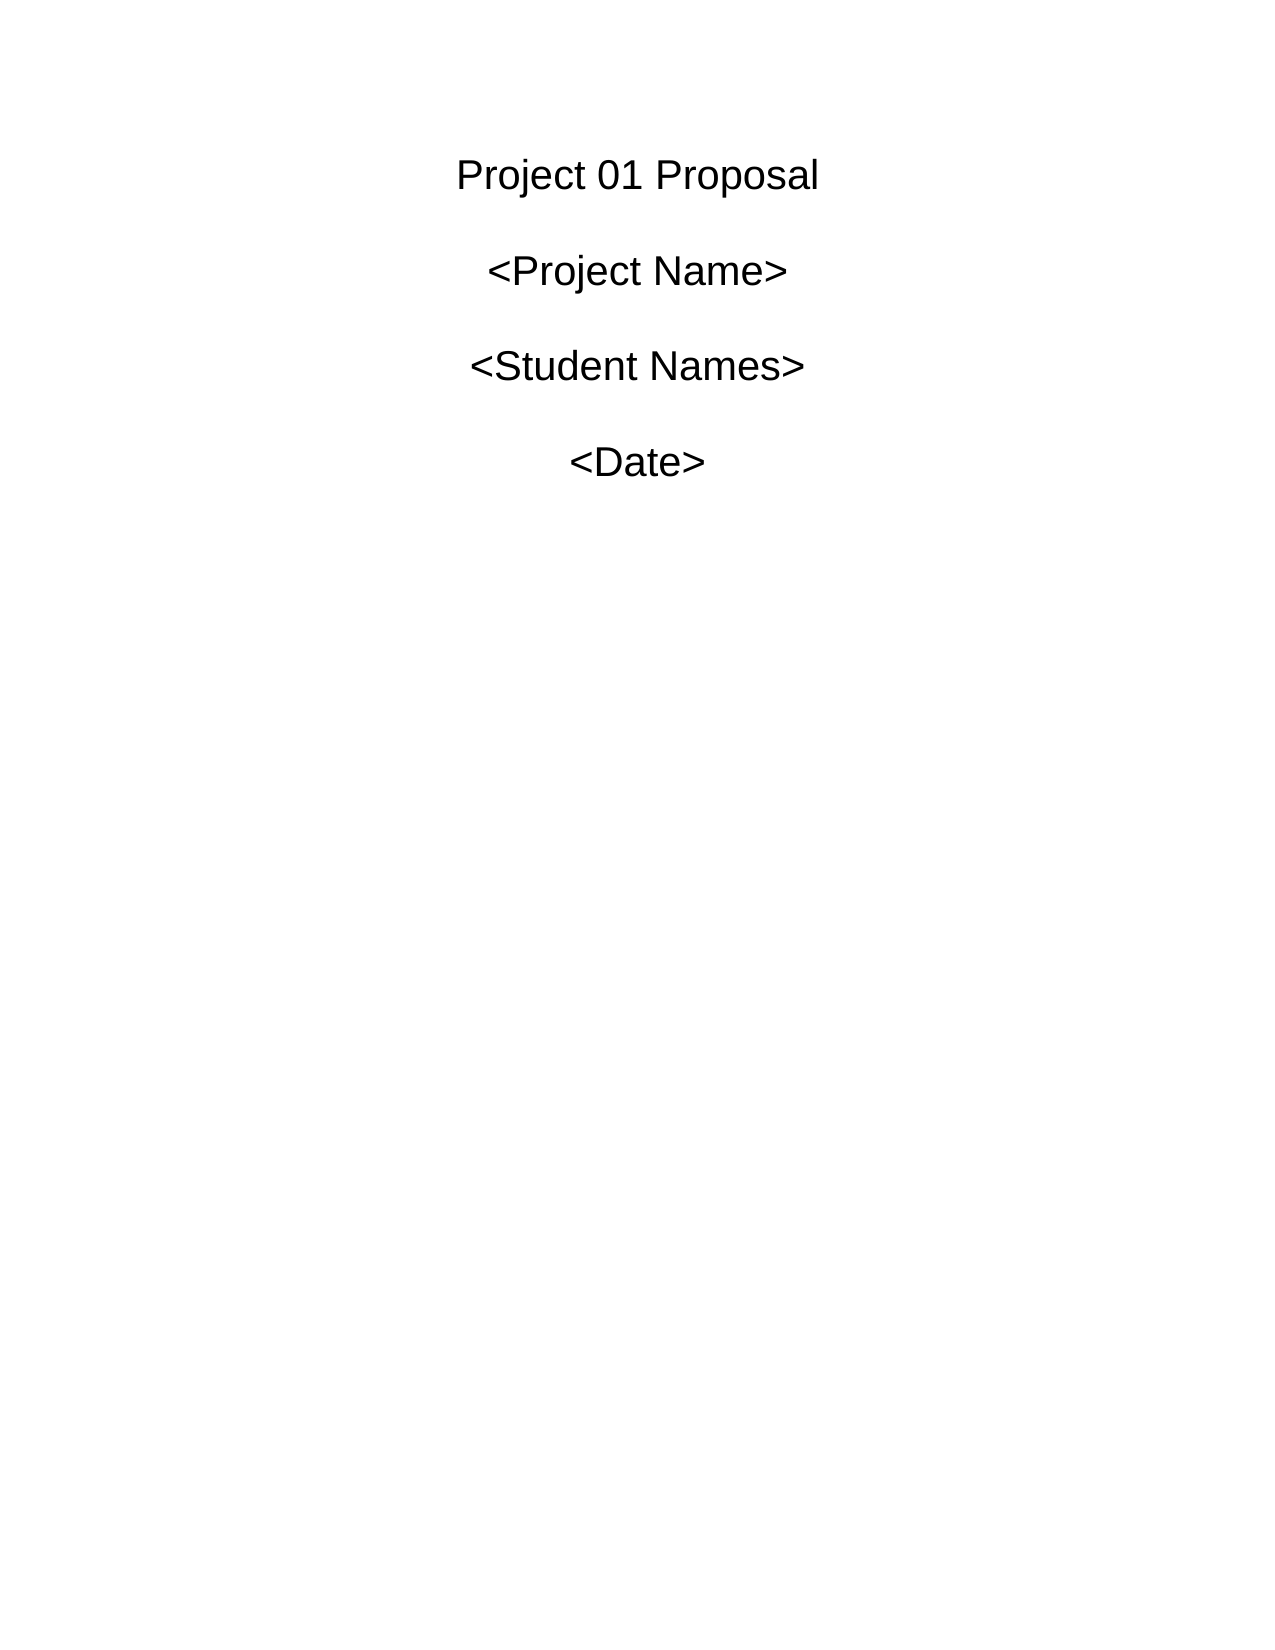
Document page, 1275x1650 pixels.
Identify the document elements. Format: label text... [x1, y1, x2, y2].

text Project 01 Proposal [187, 150, 1087, 198]
text <Date> [187, 437, 1087, 485]
text <Student Names> [187, 342, 1087, 389]
text <Project Name> [187, 246, 1087, 294]
